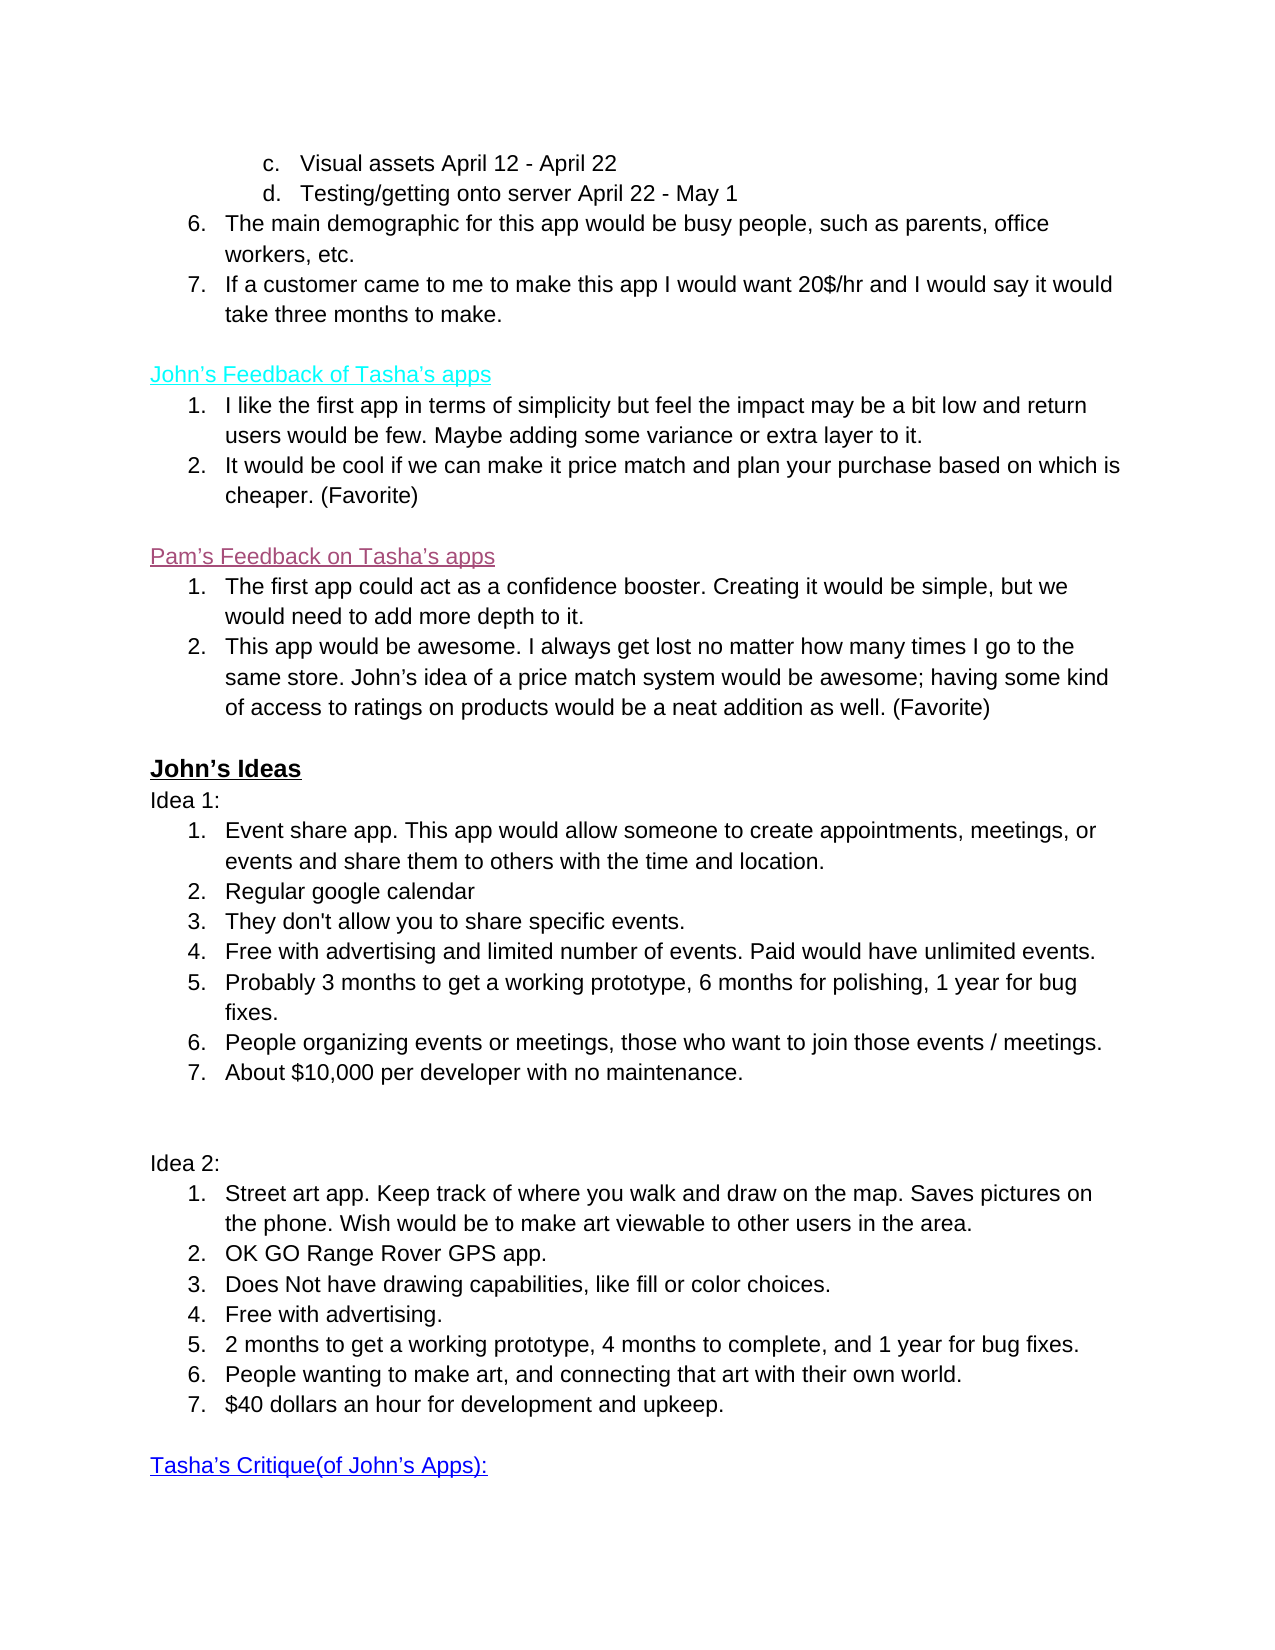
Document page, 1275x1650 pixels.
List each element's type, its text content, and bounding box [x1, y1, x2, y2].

list OK GO Range Rover GPS app. [187, 1240, 1125, 1267]
list The first app could act as a confidence booster. Creating it would be simple, but we would need to add more depth to it. [187, 573, 1125, 629]
text John’s Ideas [150, 754, 1125, 783]
list Event share app. This app would allow someone to create appointments, meetings, or events and share them to others with the time and location. [187, 817, 1125, 874]
list If a customer came to me to make this app I would want 20$/hr and I would say it would take three months to make. [187, 271, 1125, 327]
list $40 dollars an hour for development and upkeep. [187, 1391, 1125, 1418]
list This app would be awesome. I always get lost no matter how many times I go to the same store. John’s idea of a price match system would be awesome; having some kind of access to ratings on products would be a neat addition as well. (Favorite) [187, 633, 1125, 720]
text Tasha’s Critique(of John’s Apps): [150, 1452, 1125, 1478]
list Probably 3 months to get a working prototype, 6 months for polishing, 1 year for bug fixes. [187, 968, 1125, 1025]
list Does Not have drawing capabilities, like fill or color choices. [187, 1271, 1125, 1297]
list Street art app. Keep track of where you walk and draw on the map. Saves pictures on the phone. Wish would be to make art viewable to other users in the area. [187, 1180, 1125, 1236]
list People organizing events or meetings, those who want to join those events / meetings. [187, 1029, 1125, 1055]
list People wanting to make art, and connecting that art with their own world. [187, 1361, 1125, 1387]
text Idea 2: [150, 1150, 1125, 1176]
text John’s Feedback of Tasha’s apps [150, 361, 1125, 388]
list Testing/getting onto server April 22 - May 1 [262, 180, 1125, 207]
text Idea 1: [150, 787, 1125, 813]
list The main demographic for this app would be busy people, such as parents, office workers, etc. [187, 210, 1125, 267]
list I like the first app in terms of simplicity but feel the impact may be a bit low and return users would be few. Maybe adding some variance or extra layer to it. [187, 392, 1125, 448]
list Free with advertising. [187, 1301, 1125, 1327]
list About $10,000 per developer with no maintenance. [187, 1059, 1125, 1085]
text Pam’s Feedback on Tasha’s apps [150, 543, 1125, 569]
list Free with advertising and limited number of events. Paid would have unlimited events. [187, 938, 1125, 964]
list They don't allow you to share specific events. [187, 908, 1125, 934]
list 2 months to get a working prototype, 4 months to complete, and 1 year for bug fixes. [187, 1331, 1125, 1357]
list Regular google calendar [187, 878, 1125, 904]
list Visual assets April 12 - April 22 [262, 150, 1125, 176]
list It would be cool if we can make it price match and plan your purchase based on which is cheaper. (Favorite) [187, 452, 1125, 509]
